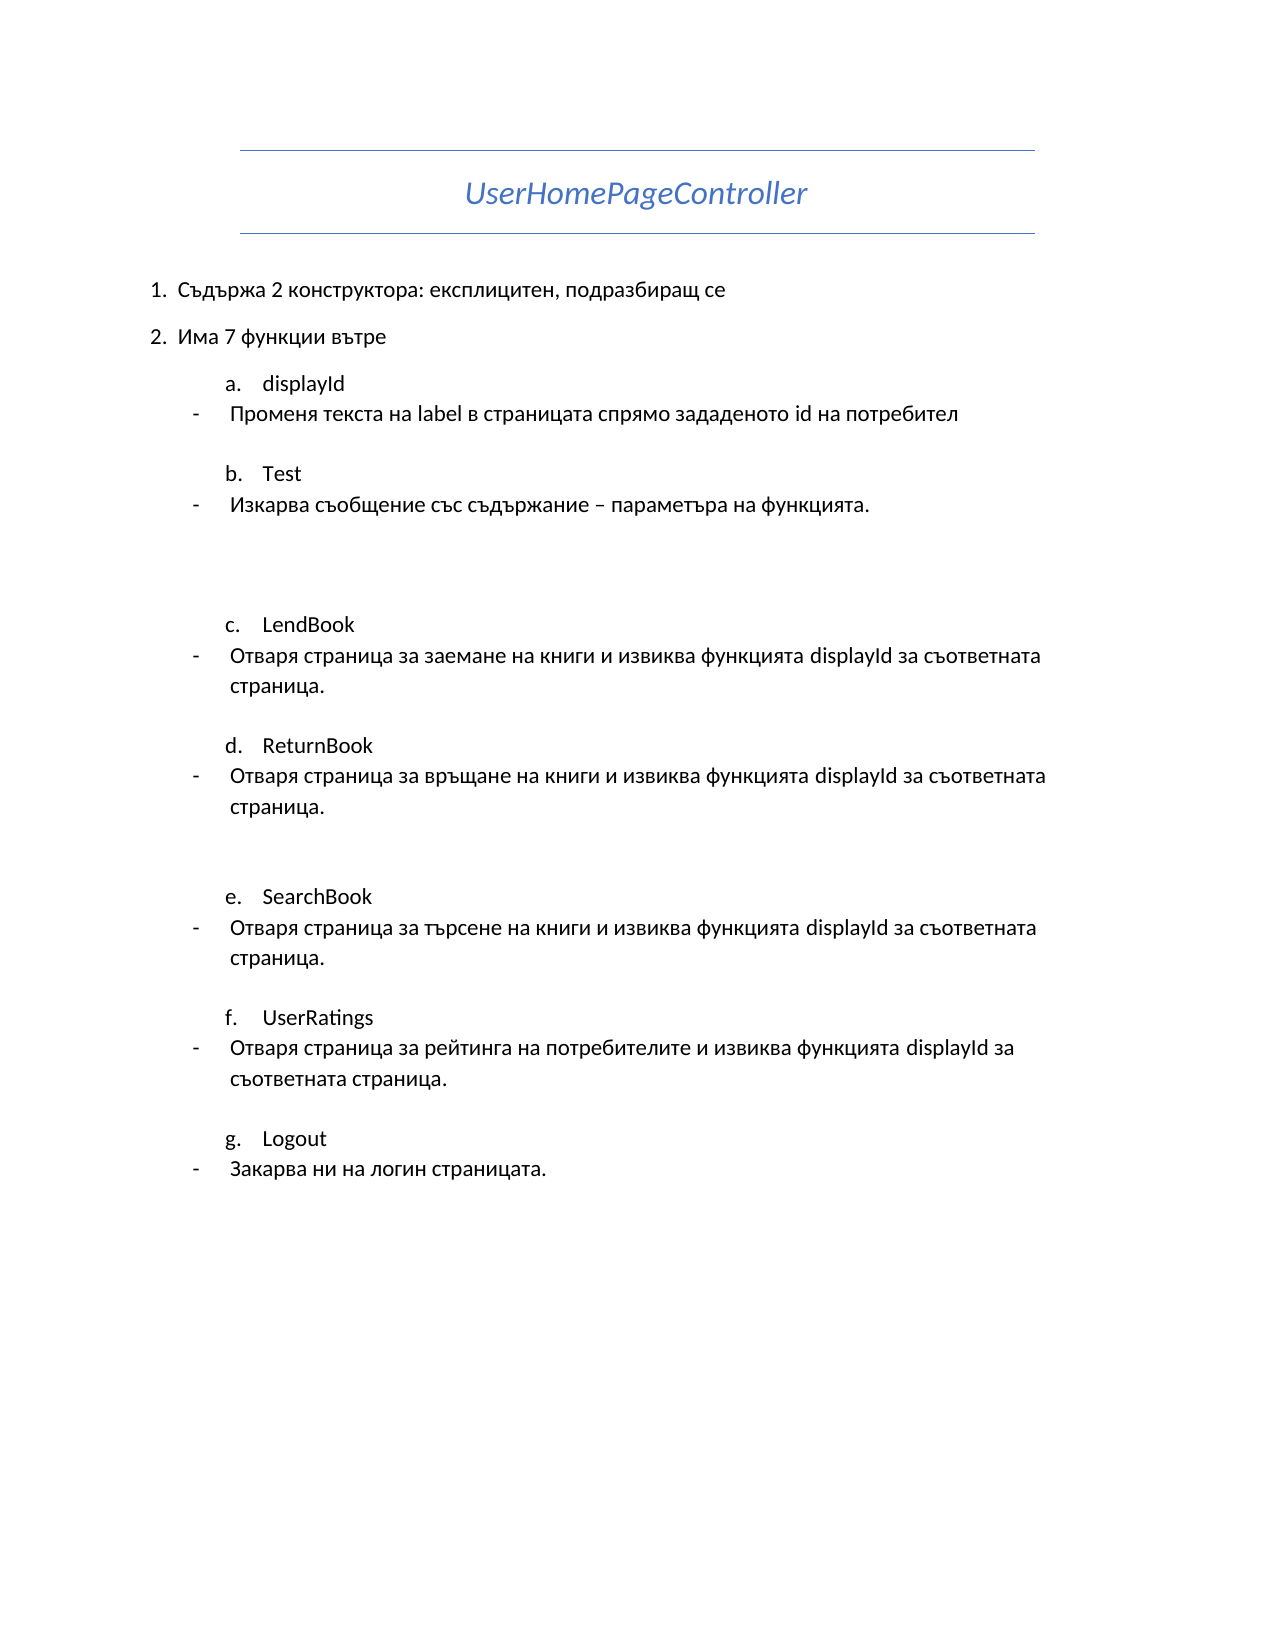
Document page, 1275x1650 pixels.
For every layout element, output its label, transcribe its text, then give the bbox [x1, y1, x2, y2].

list Променя текста на label в страницата спрямо зададеното id на потребител [192, 399, 1125, 427]
list Test [225, 459, 1125, 488]
list Изкарва съобщение със съдържание – параметъра на функцията. [192, 490, 1125, 518]
list Отваря страница за връщане на книги и извиква функцията displayId за съответната страница. [192, 762, 1125, 820]
list Отваря страница за търсене на книги и извиква функцията displayId за съответната страница. [192, 913, 1125, 971]
list LendBook [225, 611, 1125, 639]
list displayId [225, 369, 1125, 397]
list Logout [225, 1124, 1125, 1152]
list Отваря страница за рейтинга на потребителите и извиква функцията displayId за съответната страница. [192, 1033, 1125, 1092]
text 2. Има 7 функции вътре [150, 322, 1125, 350]
list Отваря страница за заемане на книги и извиква функцията displayId за съответната страница. [192, 641, 1125, 699]
list ReturnBook [225, 731, 1125, 759]
text 1. Съдържа 2 конструктора: експлицитен, подразбиращ се [150, 275, 1125, 303]
text UserHomePageController [240, 151, 1035, 233]
list Закарва ни на логин страницата. [192, 1154, 1125, 1182]
list SearchBook [225, 882, 1125, 911]
list UserRatings [225, 1003, 1125, 1031]
